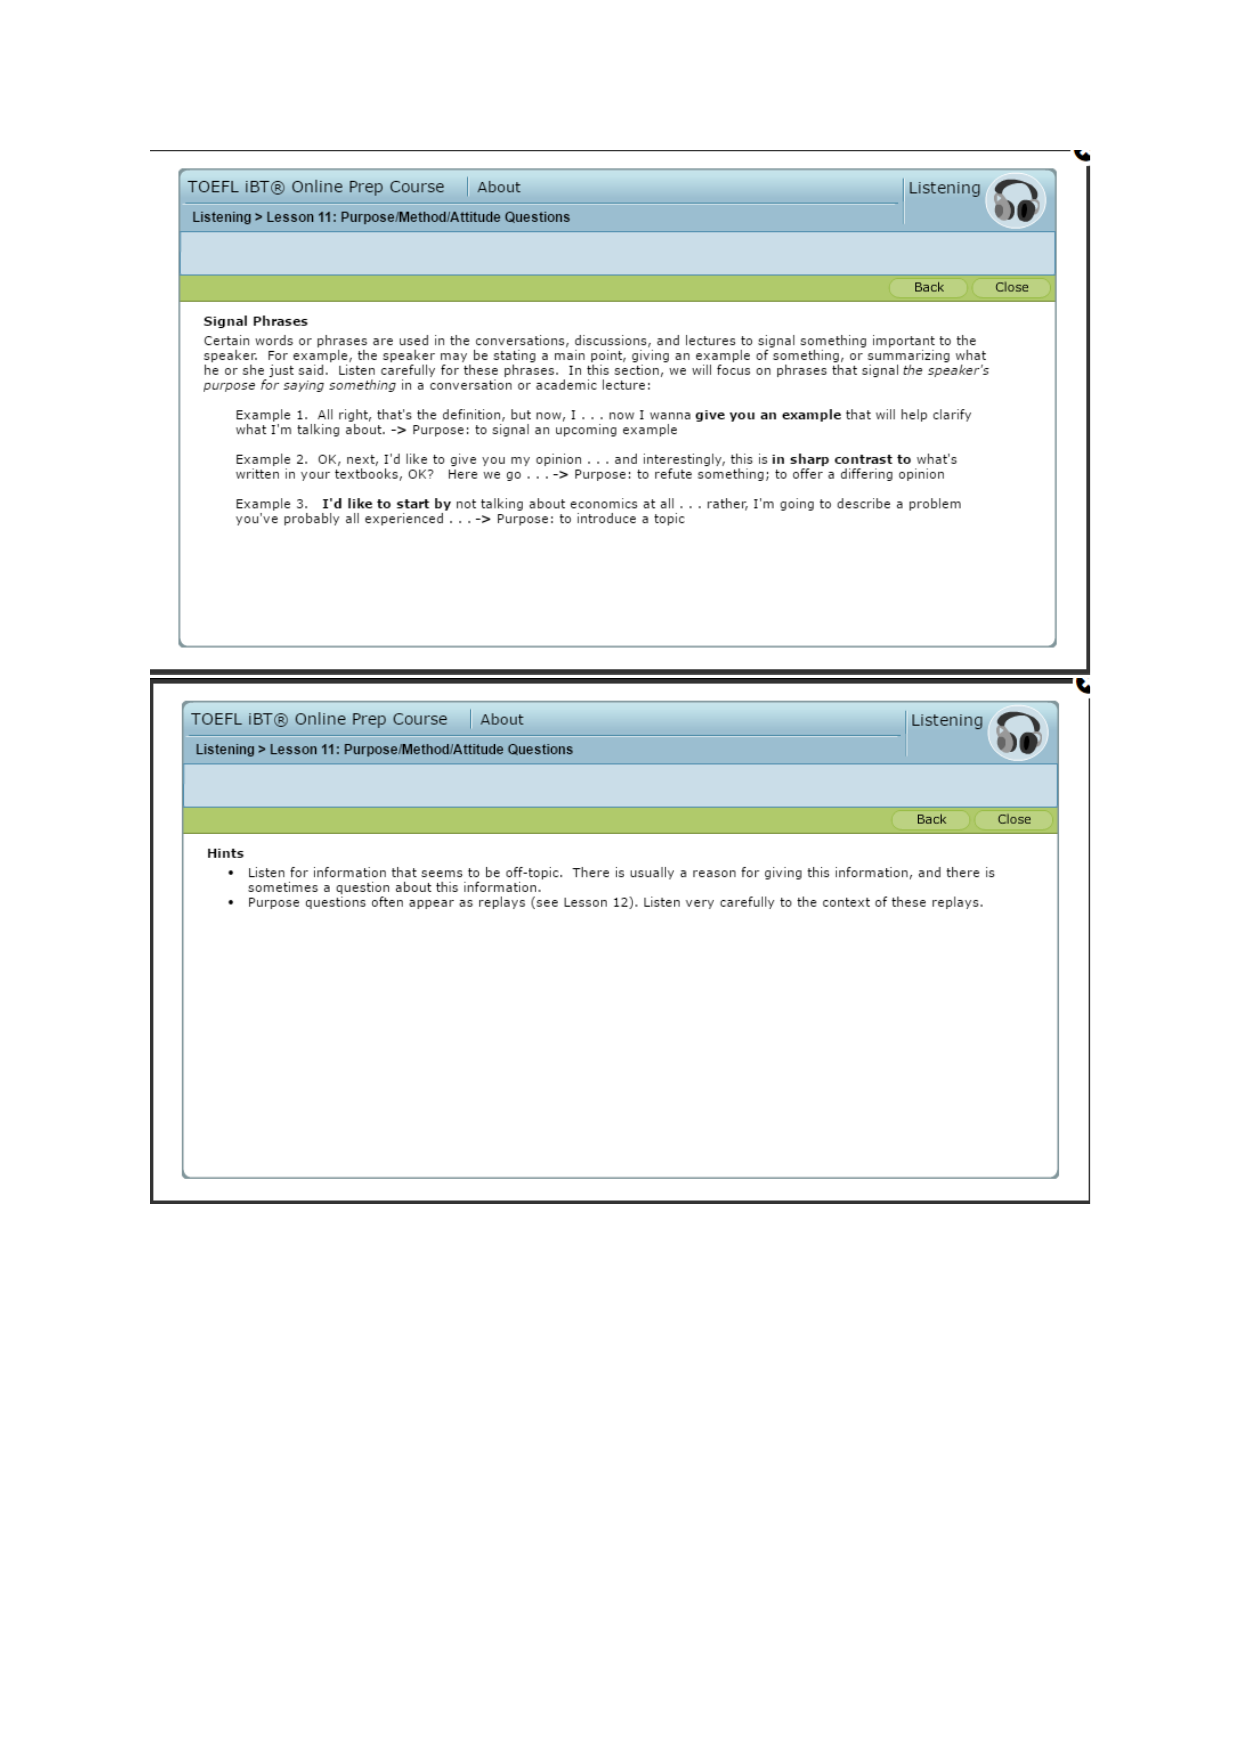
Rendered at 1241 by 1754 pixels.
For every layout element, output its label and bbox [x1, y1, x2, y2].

picture [150, 150, 1091, 675]
picture [150, 678, 1091, 1204]
